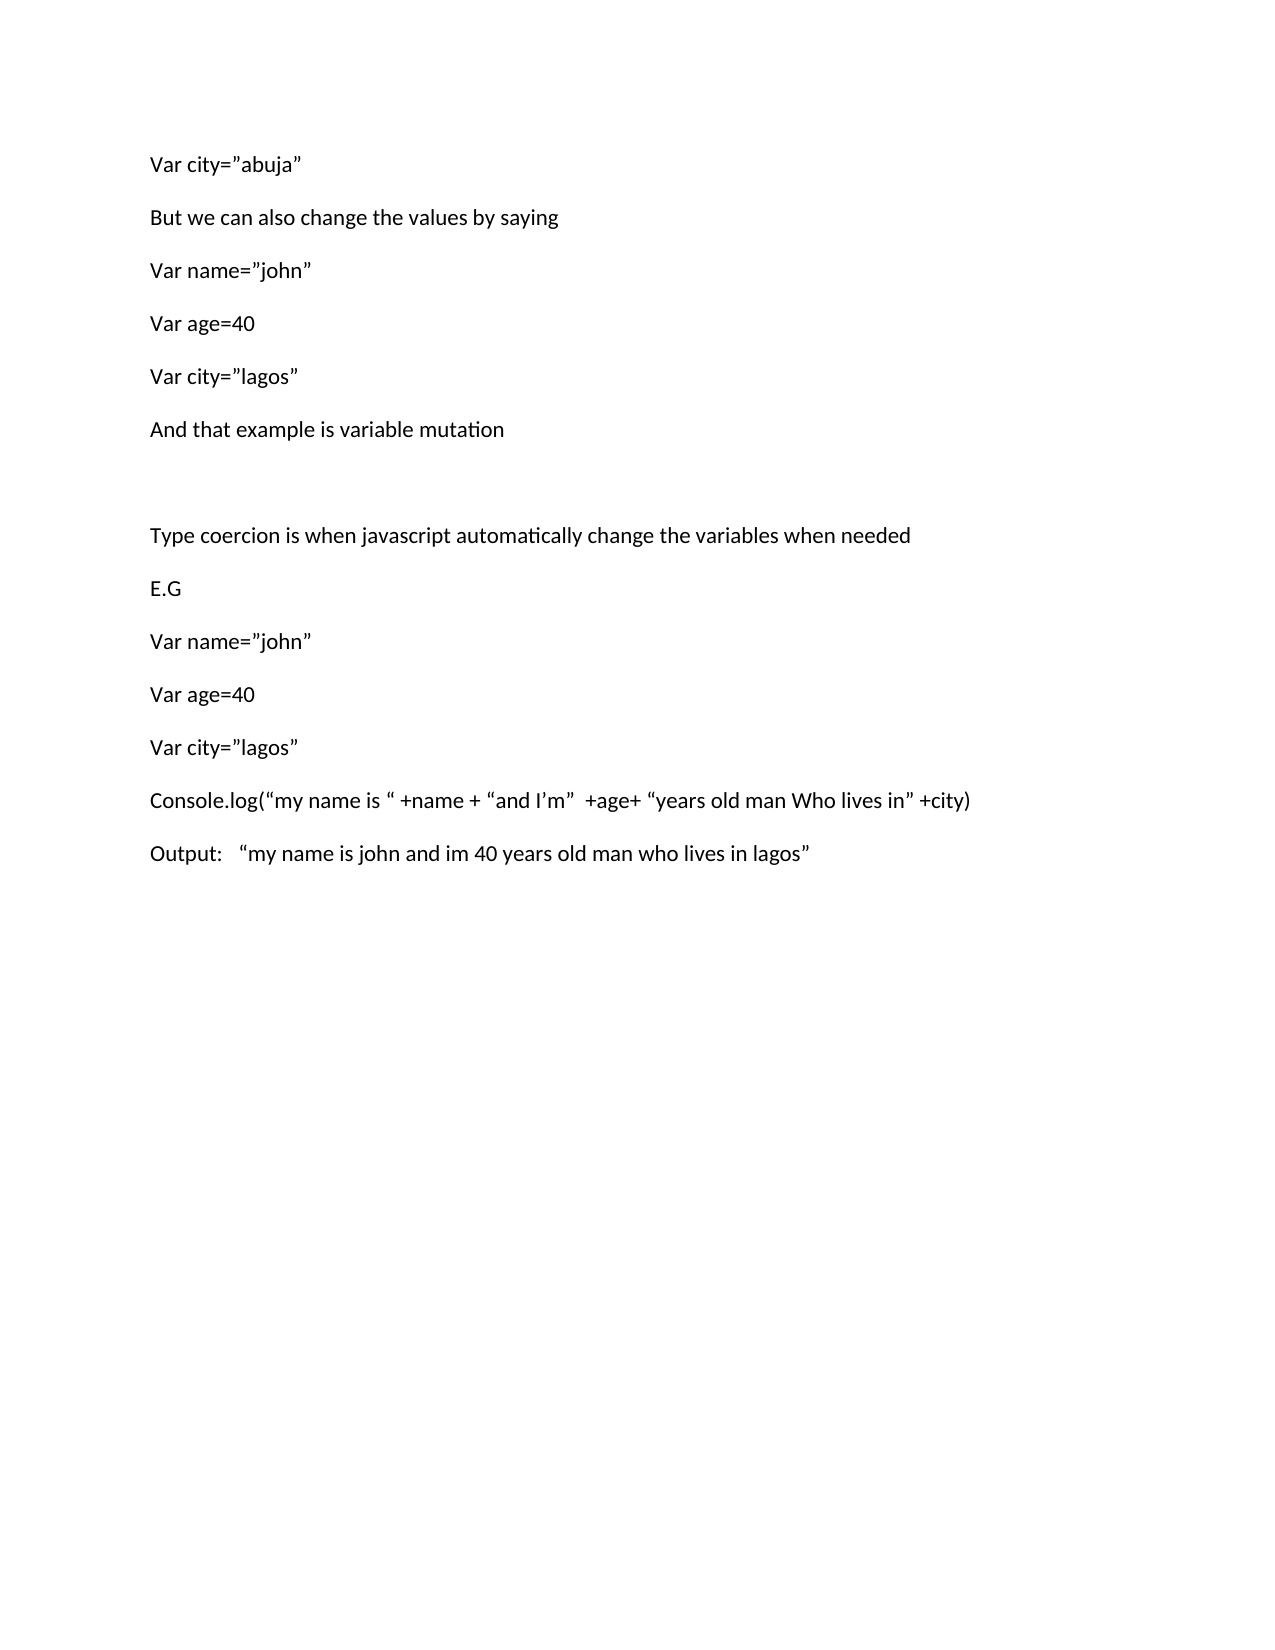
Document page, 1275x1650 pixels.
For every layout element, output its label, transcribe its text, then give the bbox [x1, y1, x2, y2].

text Var city=”lagos” [150, 733, 1125, 761]
text Var age=40 [150, 309, 1125, 337]
text Var name=”john” [150, 627, 1125, 655]
text And that example is variable mutation [150, 415, 1125, 443]
text Var age=40 [150, 680, 1125, 708]
text Type coercion is when javascript automatically change the variables when needed [150, 521, 1125, 549]
text E.G [150, 574, 1125, 602]
text Var city=”abuja” [150, 150, 1125, 178]
text Var city=”lagos” [150, 362, 1125, 390]
text Var name=”john” [150, 256, 1125, 284]
text But we can also change the values by saying [150, 203, 1125, 231]
text Output: “my name is john and im 40 years old man who lives in lagos” [150, 839, 1125, 867]
text Console.log(“my name is “ +name + “and I’m” +age+ “years old man Who lives in” +city) [150, 786, 1125, 814]
